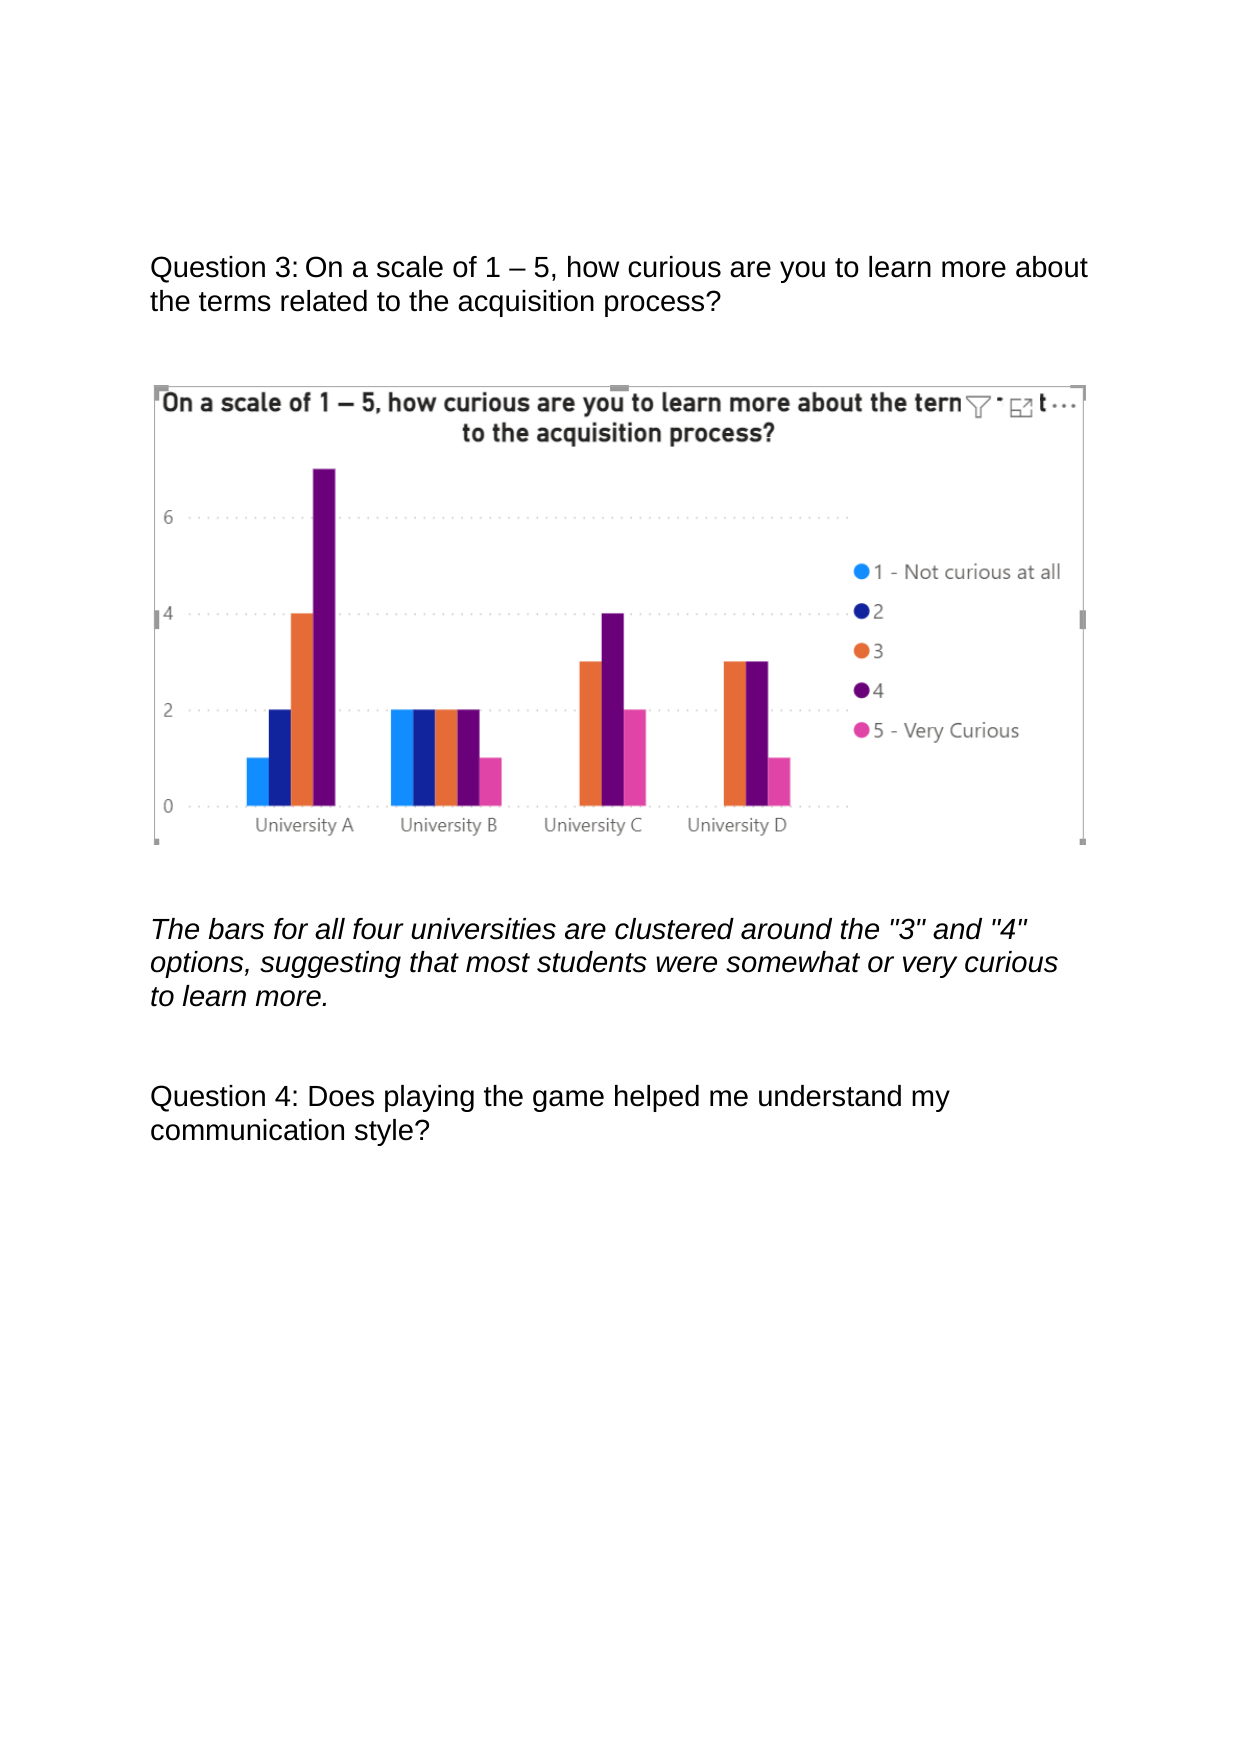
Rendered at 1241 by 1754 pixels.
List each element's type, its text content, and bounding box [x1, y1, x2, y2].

text The bars for all four universities are clustered around the "3" and "4" options, suggesting that most students were somewhat or very curious to learn more. [150, 912, 1090, 1012]
picture [153, 384, 1087, 845]
text Question 4: Does playing the game helped me understand my communication style? [150, 1079, 1090, 1146]
text Question 3: On a scale of 1 – 5, how curious are you to learn more about the terms related to the acquisition process? [150, 250, 1090, 317]
